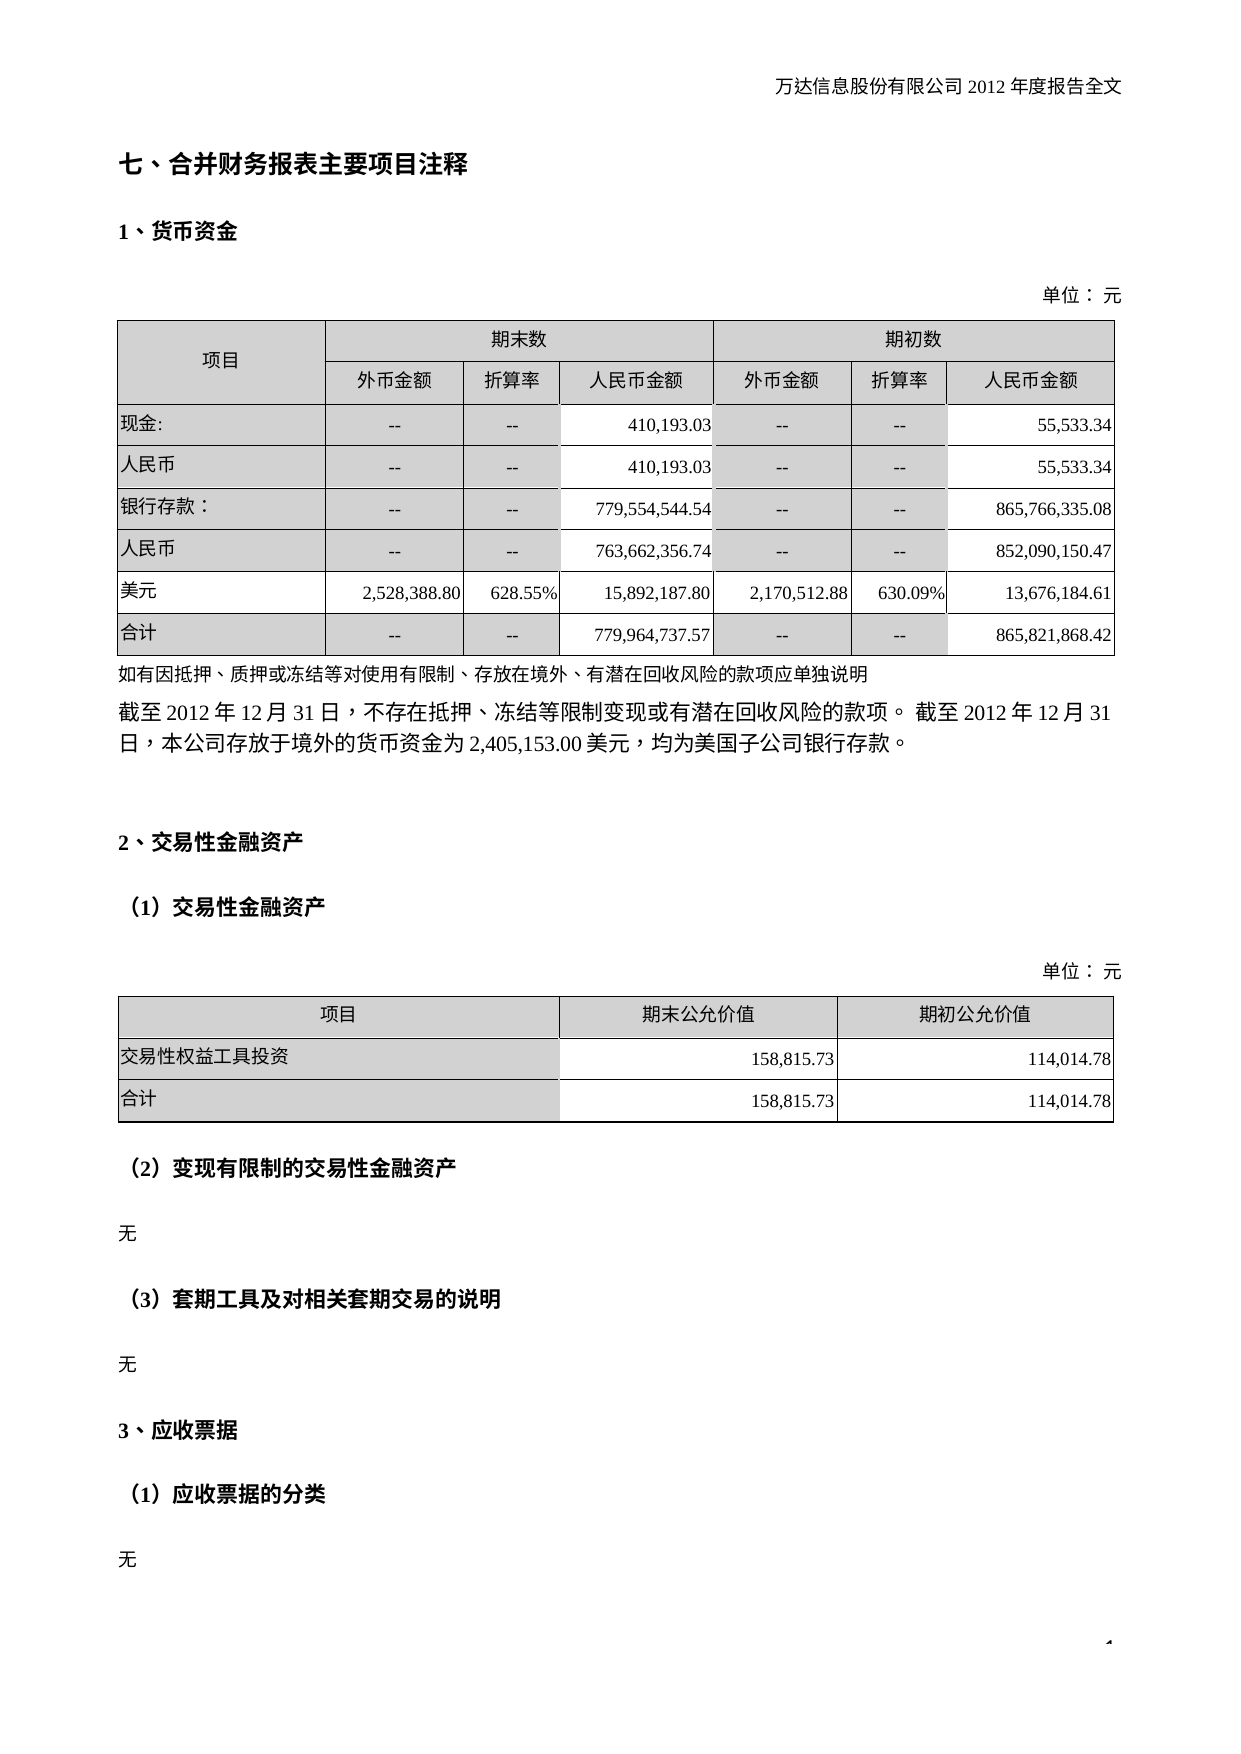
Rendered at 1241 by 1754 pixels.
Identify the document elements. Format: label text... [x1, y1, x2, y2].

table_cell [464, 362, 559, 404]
subtitle 1、货币资金 [118, 216, 1138, 246]
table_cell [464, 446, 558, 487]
text 无 [118, 1351, 1138, 1377]
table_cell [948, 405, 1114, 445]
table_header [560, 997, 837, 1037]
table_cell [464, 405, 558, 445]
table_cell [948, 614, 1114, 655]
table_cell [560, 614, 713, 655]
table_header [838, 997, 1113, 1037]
subtitle （1）应收票据的分类 [118, 1479, 1138, 1509]
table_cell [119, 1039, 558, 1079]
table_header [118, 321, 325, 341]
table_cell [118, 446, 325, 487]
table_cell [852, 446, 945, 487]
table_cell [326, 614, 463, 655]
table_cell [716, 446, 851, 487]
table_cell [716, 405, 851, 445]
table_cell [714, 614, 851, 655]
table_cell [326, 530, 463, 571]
text 无 [118, 1220, 1138, 1246]
text 如有因抵押、质押或冻结等对使用有限制、存放在境外、有潜在回收风险的款项应单独说明 [118, 661, 1138, 687]
text 单位： 元 [102, 283, 1122, 308]
text 单位： 元 [102, 958, 1122, 984]
subtitle 2、交易性金融资产 [118, 827, 1138, 856]
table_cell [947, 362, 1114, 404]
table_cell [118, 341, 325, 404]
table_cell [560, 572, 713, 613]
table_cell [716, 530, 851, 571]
subtitle 3、应收票据 [118, 1414, 1138, 1444]
subtitle （2）变现有限制的交易性金融资产 [118, 1153, 1138, 1183]
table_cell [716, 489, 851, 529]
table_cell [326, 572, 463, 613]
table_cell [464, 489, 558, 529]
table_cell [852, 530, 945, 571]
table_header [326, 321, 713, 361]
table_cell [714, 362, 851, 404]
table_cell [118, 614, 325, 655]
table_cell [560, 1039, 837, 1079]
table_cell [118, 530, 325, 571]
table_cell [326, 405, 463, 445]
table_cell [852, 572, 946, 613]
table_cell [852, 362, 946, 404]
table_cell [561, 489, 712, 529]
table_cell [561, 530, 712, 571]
text 无 [118, 1546, 1138, 1572]
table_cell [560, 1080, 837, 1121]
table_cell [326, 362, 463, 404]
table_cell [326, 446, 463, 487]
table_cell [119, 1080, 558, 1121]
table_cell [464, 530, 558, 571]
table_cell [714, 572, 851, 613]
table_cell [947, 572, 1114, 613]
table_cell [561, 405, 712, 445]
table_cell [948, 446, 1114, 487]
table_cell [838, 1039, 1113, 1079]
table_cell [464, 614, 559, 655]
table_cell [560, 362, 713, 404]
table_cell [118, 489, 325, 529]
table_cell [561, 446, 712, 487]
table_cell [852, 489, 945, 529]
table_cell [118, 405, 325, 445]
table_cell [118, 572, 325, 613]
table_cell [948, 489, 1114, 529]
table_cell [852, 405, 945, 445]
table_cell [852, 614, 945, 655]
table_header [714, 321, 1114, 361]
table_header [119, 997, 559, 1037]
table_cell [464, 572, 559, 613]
subtitle 七、合并财务报表主要项目注释 [118, 147, 1138, 181]
text 截至2012年12月31日，不存在抵押、冻结等限制变现或有潜在回收风险的款项。 截至2012年12月31日，本公司存放于境外的货币资金为2,405,153.00美元，均为美国子公司银行存款。 [118, 696, 1138, 758]
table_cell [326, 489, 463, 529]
subtitle （3）套期工具及对相关套期交易的说明 [118, 1284, 1138, 1314]
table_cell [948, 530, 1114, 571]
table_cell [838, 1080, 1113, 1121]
subtitle （1）交易性金融资产 [118, 891, 1138, 921]
